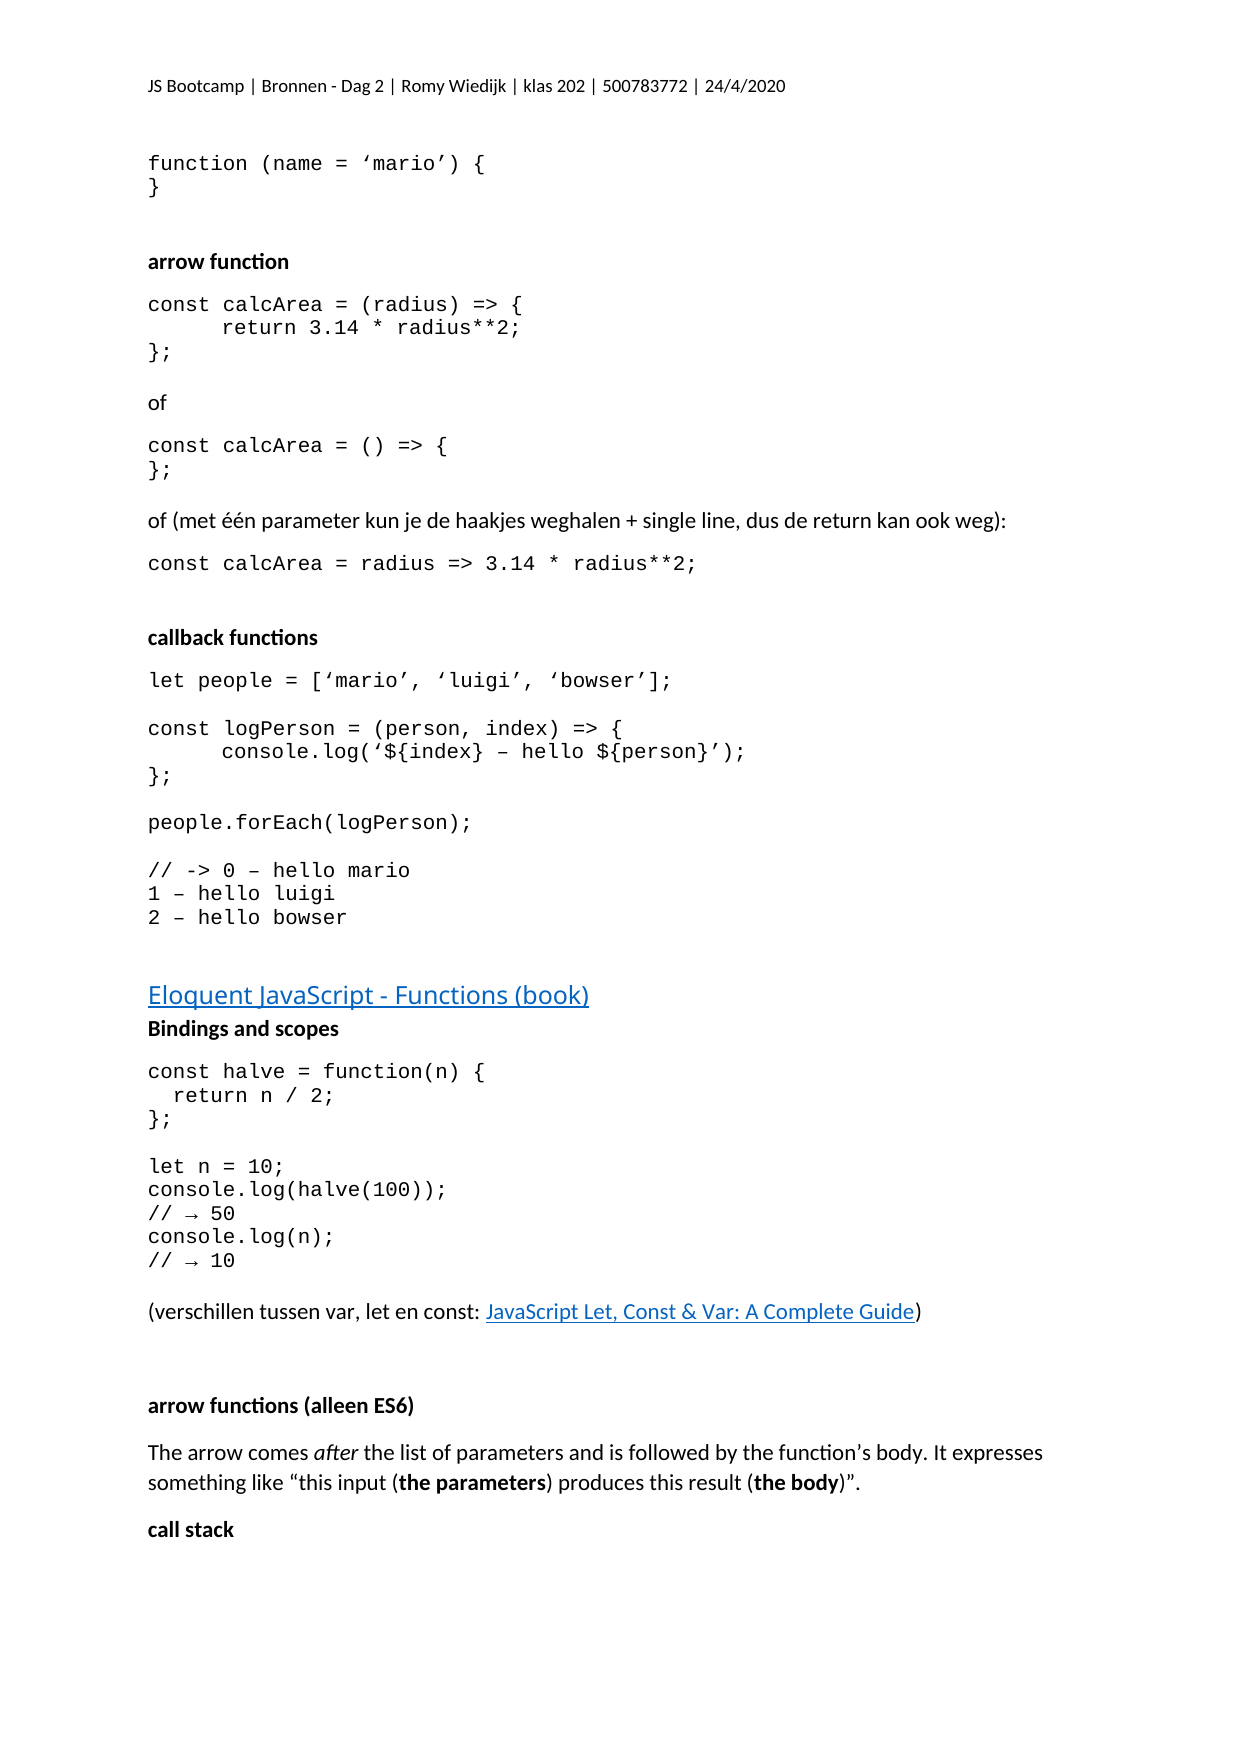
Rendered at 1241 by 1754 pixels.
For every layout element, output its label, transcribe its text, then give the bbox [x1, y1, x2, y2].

text return n / 2; [148, 1085, 1093, 1108]
text arrow function [148, 247, 1093, 275]
text The arrow comes after the list of parameters and is followed by the function’s body. It expresses something like “this input (the parameters) produces this result (the body)”. [148, 1438, 1093, 1496]
text let people = [‘mario’, ‘luigi’, ‘bowser’]; [148, 670, 1093, 694]
text const halve = function(n) { [148, 1061, 1093, 1085]
text function (name = ‘mario’) { [148, 153, 1093, 176]
text Bindings and scopes [148, 1014, 1093, 1042]
text const logPerson = (person, index) => { [148, 718, 1093, 741]
text // → 50 [148, 1203, 1093, 1227]
text return 3.14 * radius**2; [148, 317, 1093, 341]
text of (met één parameter kun je de haakjes weghalen + single line, dus de return kan ook weg): [148, 506, 1093, 534]
text }; [148, 341, 1093, 365]
text let n = 10; [148, 1156, 1093, 1179]
text of [148, 388, 1093, 416]
text }; [148, 1108, 1093, 1132]
text const calcArea = radius => 3.14 * radius**2; [148, 553, 1093, 577]
text console.log(‘${index} – hello ${person}’); [148, 741, 1093, 765]
text const calcArea = (radius) => { [148, 294, 1093, 317]
text } [148, 176, 1093, 200]
text }; [148, 765, 1093, 789]
text // -> 0 – hello mario 1 – hello luigi 2 – hello bowser [148, 859, 1093, 931]
subtitle Eloquent JavaScript - Functions (book) [148, 977, 1093, 1011]
text call stack [148, 1515, 1093, 1543]
text arrow functions (alleen ES6) [148, 1391, 1093, 1419]
text }; [148, 459, 1093, 482]
text console.log(n); [148, 1227, 1093, 1250]
text people.forEach(logPerson); [148, 812, 1093, 836]
text console.log(halve(100)); [148, 1179, 1093, 1203]
text (verschillen tussen var, let en const: JavaScript Let, Const & Var: A Complete Guide) [148, 1297, 1093, 1326]
text // → 10 [148, 1250, 1093, 1274]
text const calcArea = () => { [148, 435, 1093, 459]
text callback functions [148, 623, 1093, 652]
